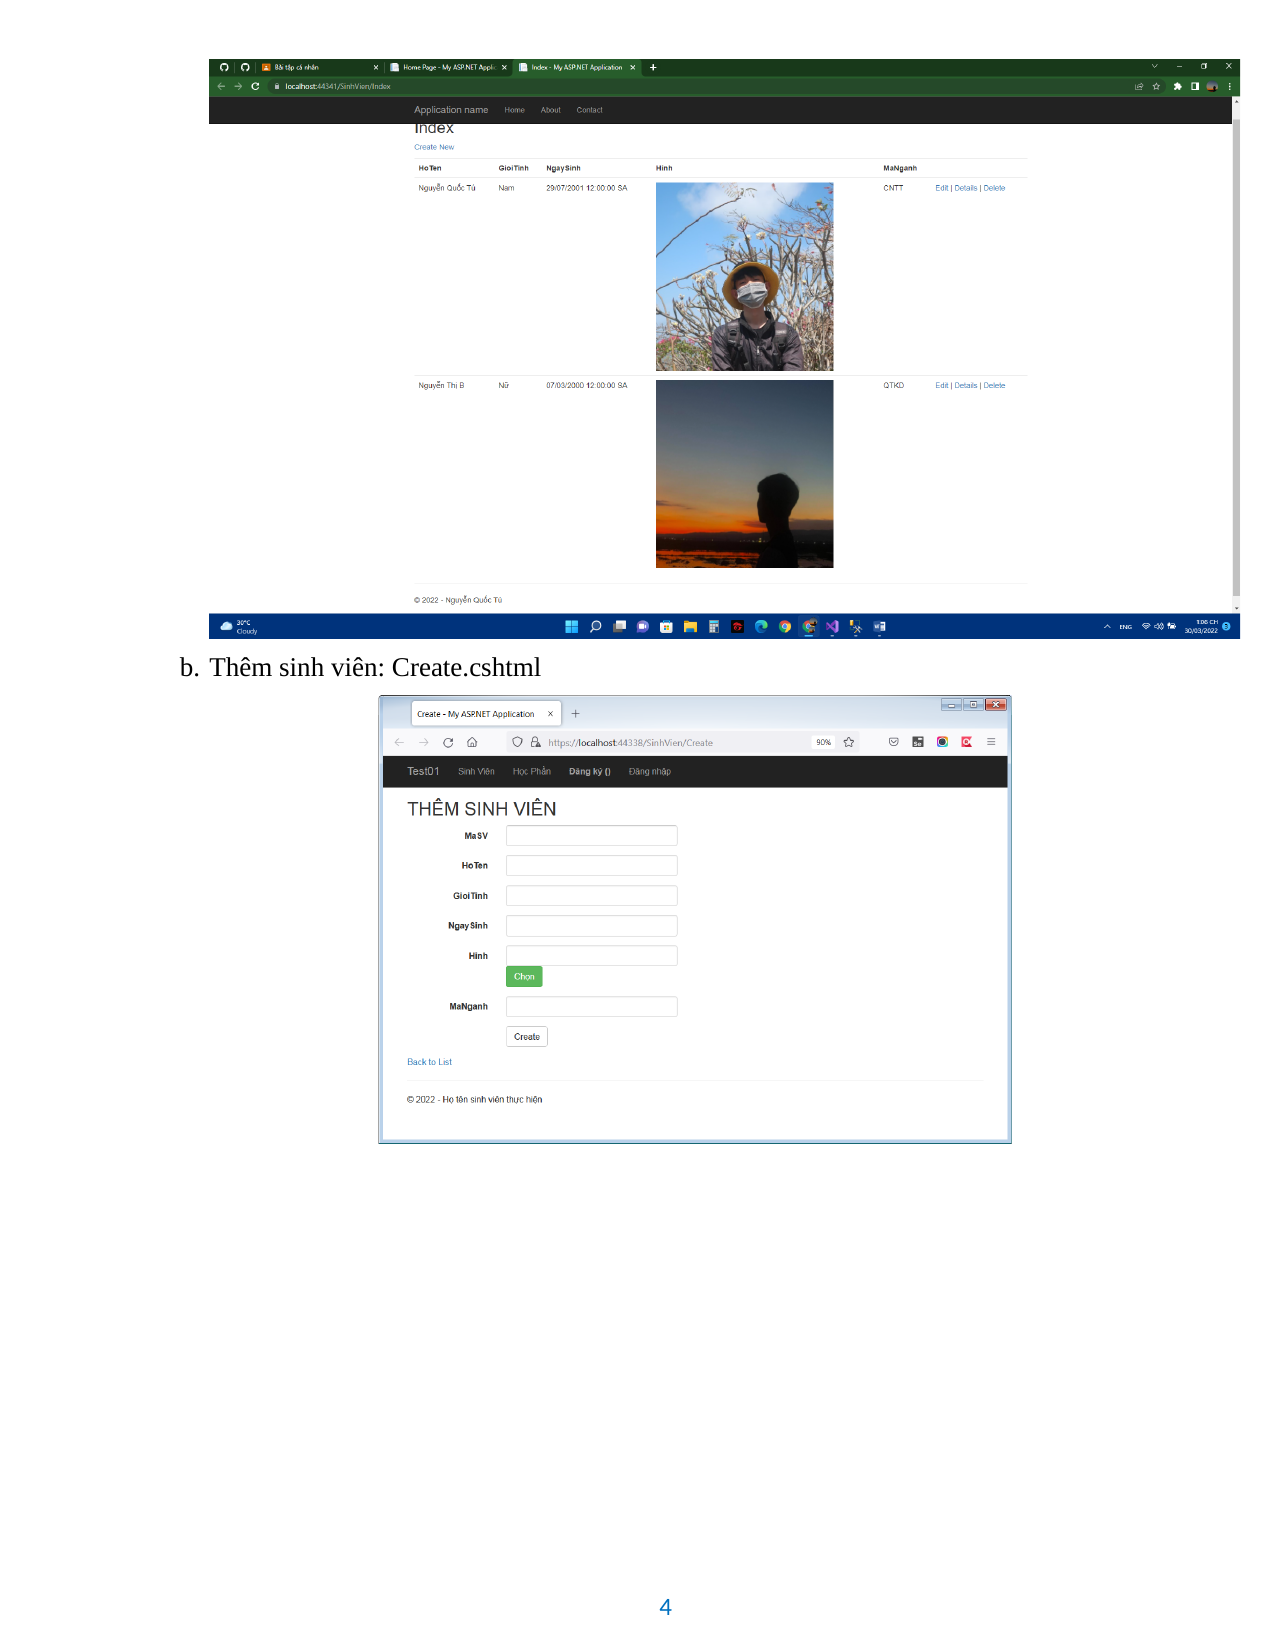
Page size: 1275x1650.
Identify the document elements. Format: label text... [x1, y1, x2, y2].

picture [378, 695, 1012, 1144]
picture [209, 59, 1241, 639]
list Thêm sinh viên: Create.cshtml [179, 652, 1181, 683]
